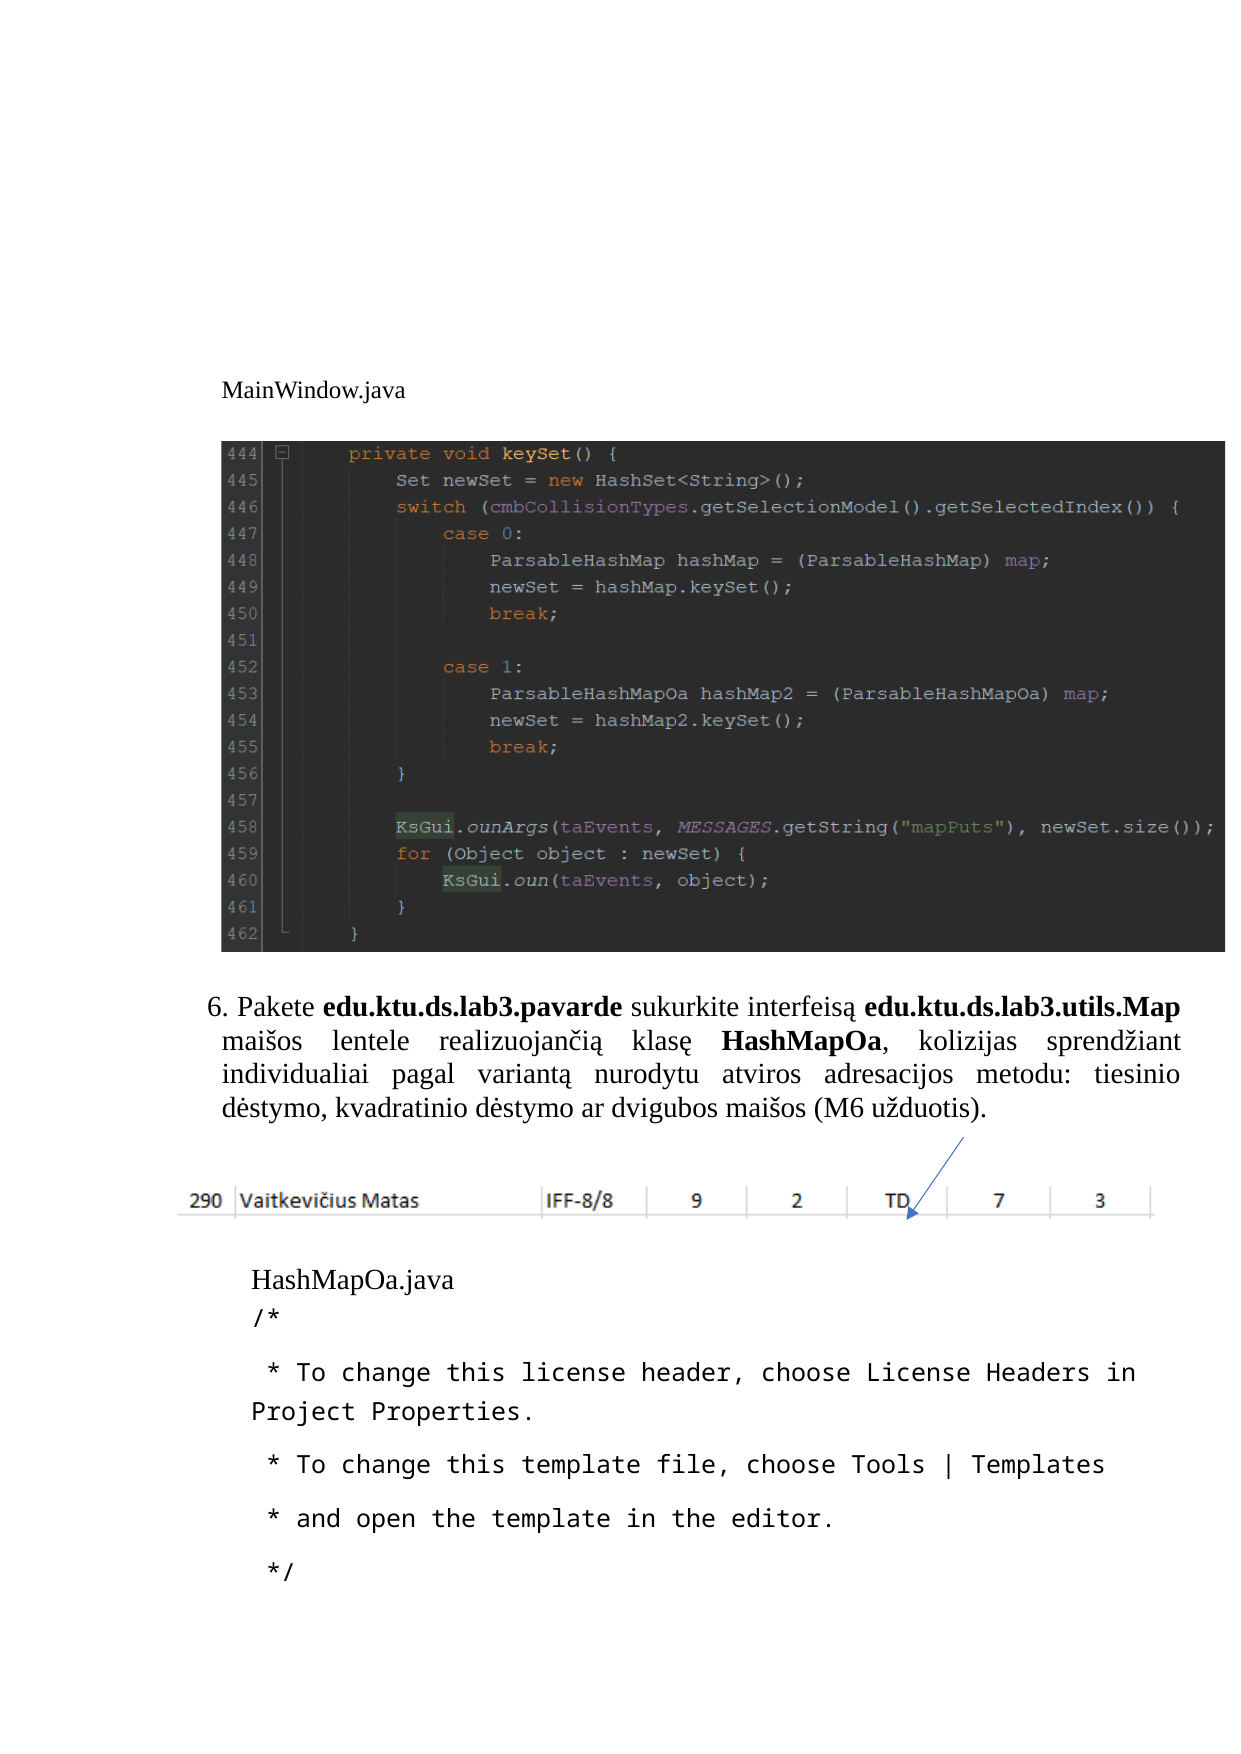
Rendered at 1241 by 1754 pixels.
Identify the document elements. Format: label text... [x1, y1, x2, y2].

text * To change this license header, choose License Headers in Project Properties. [251, 1354, 1181, 1427]
picture [177, 1186, 928, 1219]
text * and open the template in the editor. [251, 1501, 1181, 1535]
text MainWindow.java [221, 375, 1181, 404]
picture [911, 1186, 1156, 1219]
text HashMapOa.java [251, 1262, 1181, 1295]
text * To change this template file, choose Tools | Templates [251, 1447, 1181, 1481]
text /* [251, 1300, 1181, 1334]
text */ [251, 1554, 1181, 1589]
picture [221, 441, 1226, 952]
text 6. Pakete edu.ktu.ds.lab3.pavarde sukurkite interfeisą edu.ktu.ds.lab3.utils.Map maišos lentele realizuojančią klasę HashMapOa, kolizijas sprendžiant individualiai pagal variantą nurodytu atviros adresacijos metodu: tiesinio dėstymo, kvadratinio dėstymo ar dvigubos maišos (M6 užduotis). [207, 989, 1181, 1123]
